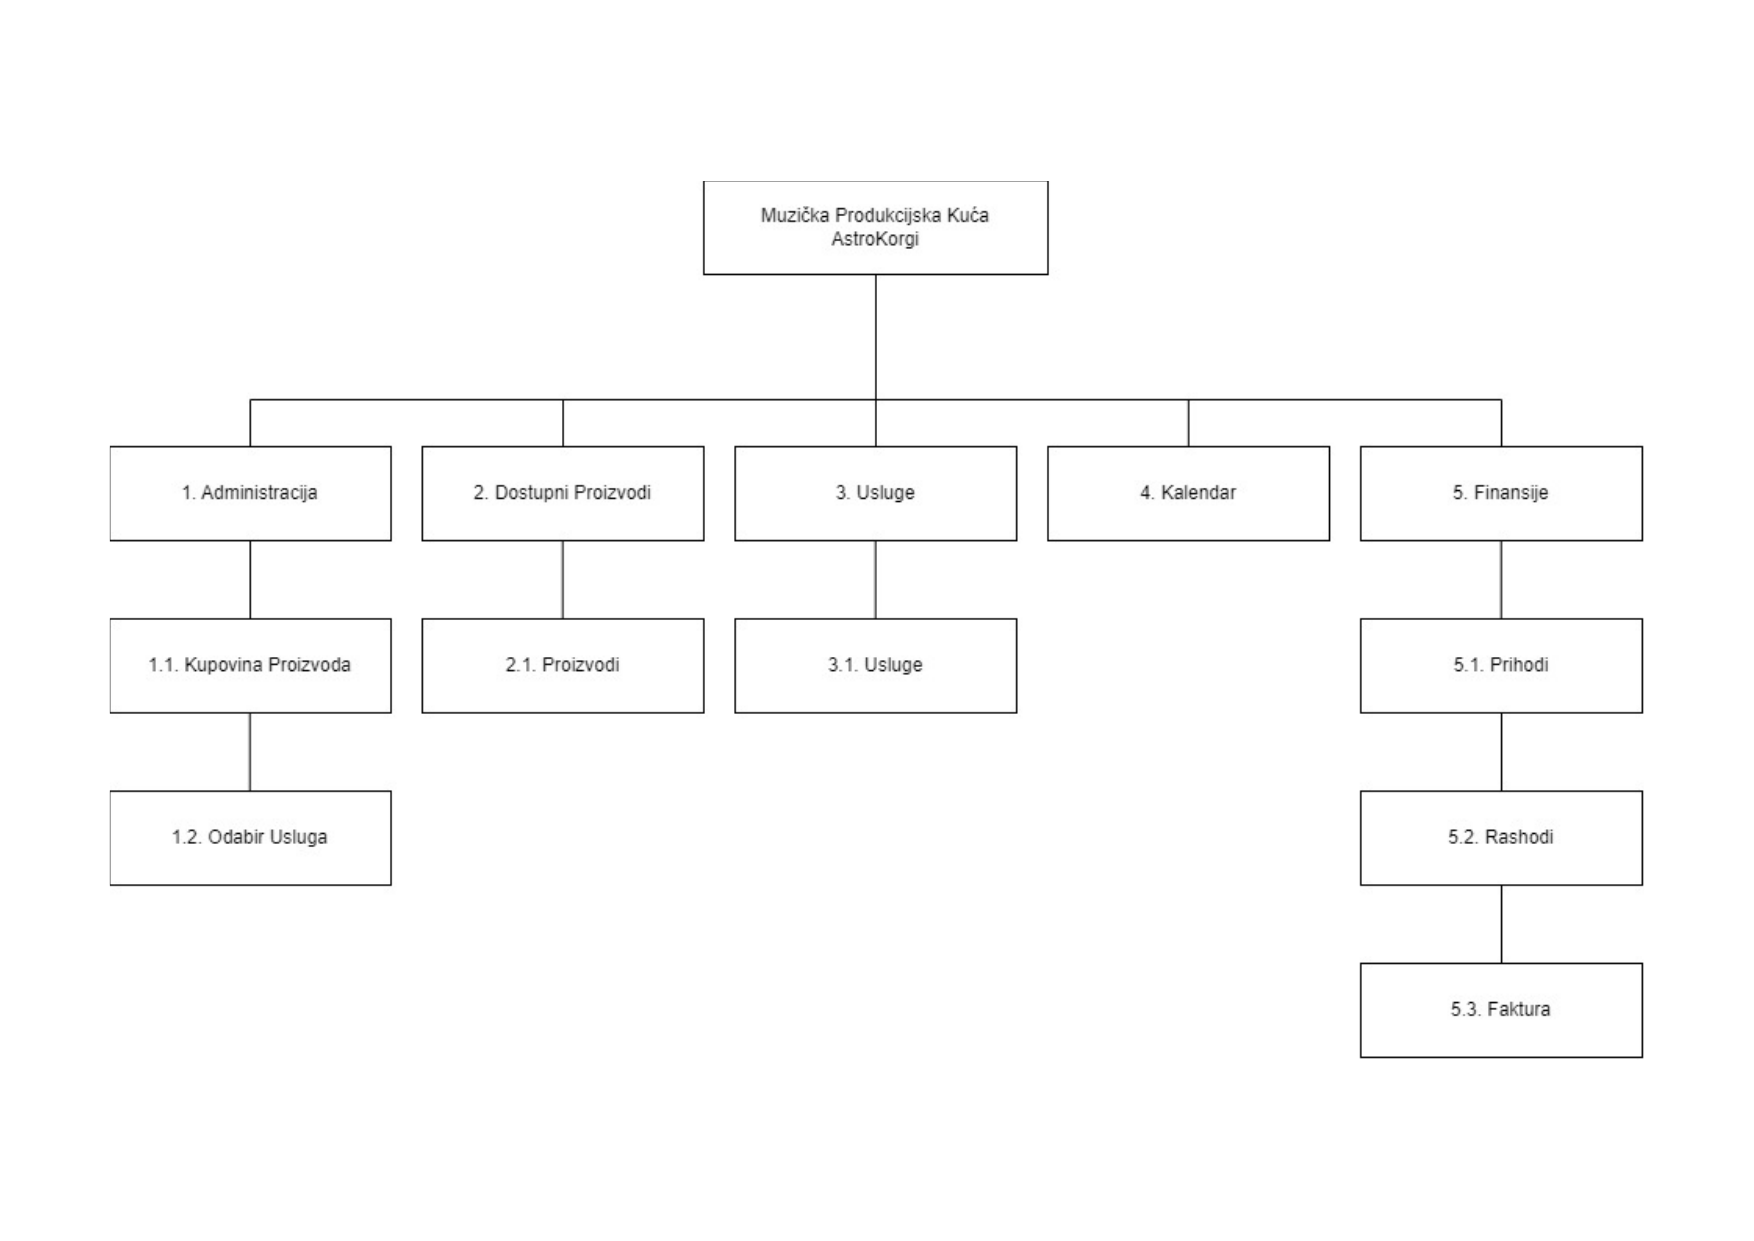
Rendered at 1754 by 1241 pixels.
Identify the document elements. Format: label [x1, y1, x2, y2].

picture [109, 181, 1645, 1060]
